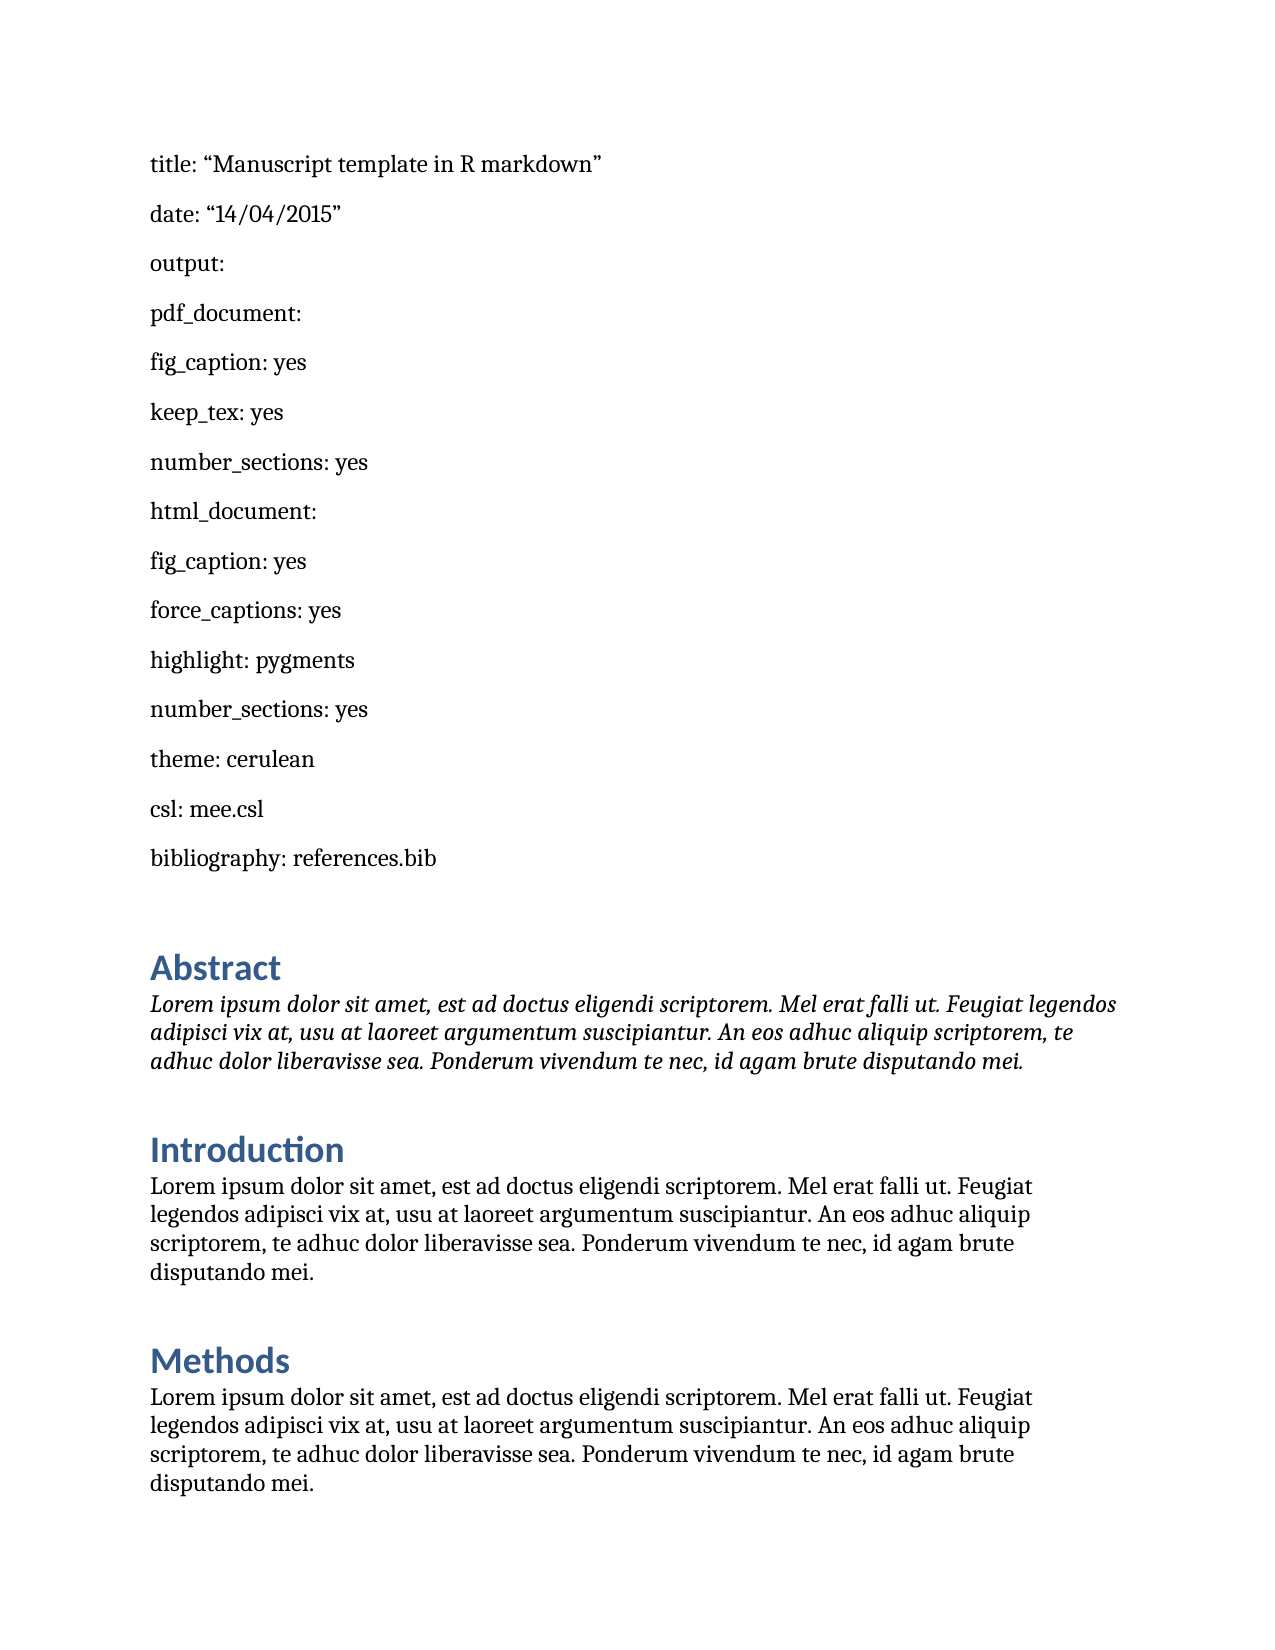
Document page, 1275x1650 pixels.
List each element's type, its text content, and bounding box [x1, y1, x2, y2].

table_cell keep_tex: yes [139, 398, 1114, 447]
table_cell bibliography: references.bib [139, 844, 1114, 894]
text Lorem ipsum dolor sit amet, est ad doctus eligendi scriptorem. Mel erat falli ut. Feugiat legendos adipisci vix at, usu at laoreet argumentum suscipiantur. An eos adhuc aliquip scriptorem, te adhuc dolor liberavisse sea. Ponderum vivendum te nec, id agam brute disputando mei. [150, 1382, 1125, 1497]
table_cell csl: mee.csl [139, 795, 1114, 844]
table_cell theme: cerulean [139, 745, 1114, 794]
table_cell number_sections: yes [139, 448, 1114, 497]
table_cell highlight: pygments [139, 646, 1114, 695]
table_cell output: [139, 249, 1114, 299]
table_cell date: “14/04/2015” [139, 200, 1114, 249]
table_cell pdf_document: [139, 299, 1114, 348]
subtitle Methods [150, 1337, 1125, 1382]
table_header title: “Manuscript template in R markdown” [139, 150, 1114, 199]
table_cell html_document: [139, 497, 1114, 547]
table_cell fig_caption: yes [139, 547, 1114, 596]
text Lorem ipsum dolor sit amet, est ad doctus eligendi scriptorem. Mel erat falli ut. Feugiat legendos adipisci vix at, usu at laoreet argumentum suscipiantur. An eos adhuc aliquip scriptorem, te adhuc dolor liberavisse sea. Ponderum vivendum te nec, id agam brute disputando mei. [150, 1172, 1125, 1287]
table_cell force_captions: yes [139, 596, 1114, 646]
table_cell fig_caption: yes [139, 348, 1114, 398]
subtitle Abstract [150, 944, 1125, 989]
table_cell number_sections: yes [139, 695, 1114, 745]
subtitle Introduction [150, 1126, 1125, 1172]
text Lorem ipsum dolor sit amet, est ad doctus eligendi scriptorem. Mel erat falli ut. Feugiat legendos adipisci vix at, usu at laoreet argumentum suscipiantur. An eos adhuc aliquip scriptorem, te adhuc dolor liberavisse sea. Ponderum vivendum te nec, id agam brute disputando mei. [150, 989, 1125, 1076]
